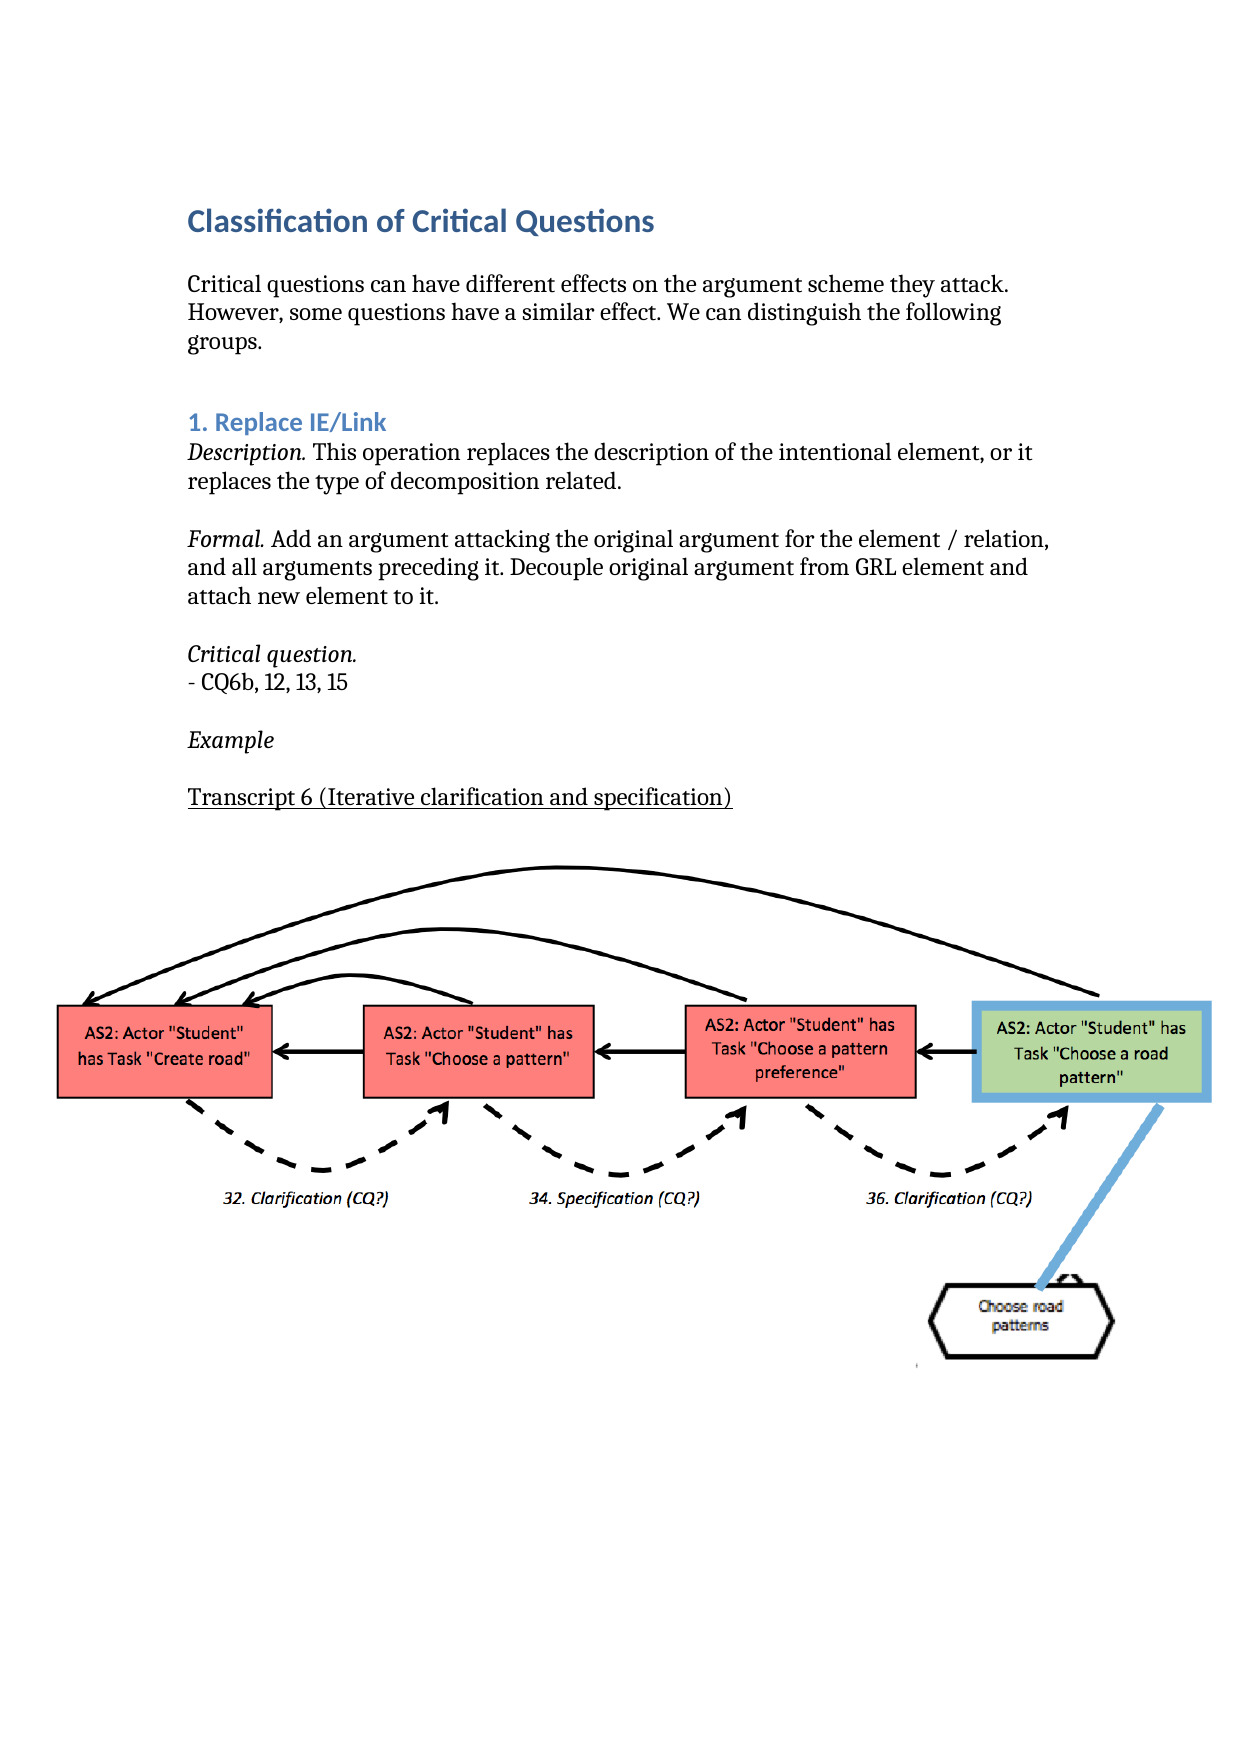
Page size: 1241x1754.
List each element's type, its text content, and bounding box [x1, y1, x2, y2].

text Critical questions can have different effects on the argument scheme they attack. However, some questions have a similar effect. We can distinguish the following groups. [187, 269, 1053, 356]
text - CQ6b, 12, 13, 15 [187, 668, 1053, 697]
subtitle 1. Replace IE/Link [187, 405, 1053, 438]
text Formal. Add an argument attacking the original argument for the element / relation, and all arguments preceding it. Decouple original argument from GRL element and attach new element to it. [187, 524, 1053, 611]
text Description. This operation replaces the description of the intentional element, or it replaces the type of decomposition related. [187, 438, 1053, 496]
text Example [187, 726, 1053, 754]
text Critical question. [187, 639, 1053, 668]
text Transcript 6 (Iterative clarification and specification) [187, 783, 1053, 812]
subtitle Classification of Critical Questions [187, 200, 1053, 241]
picture [37, 842, 1220, 1371]
